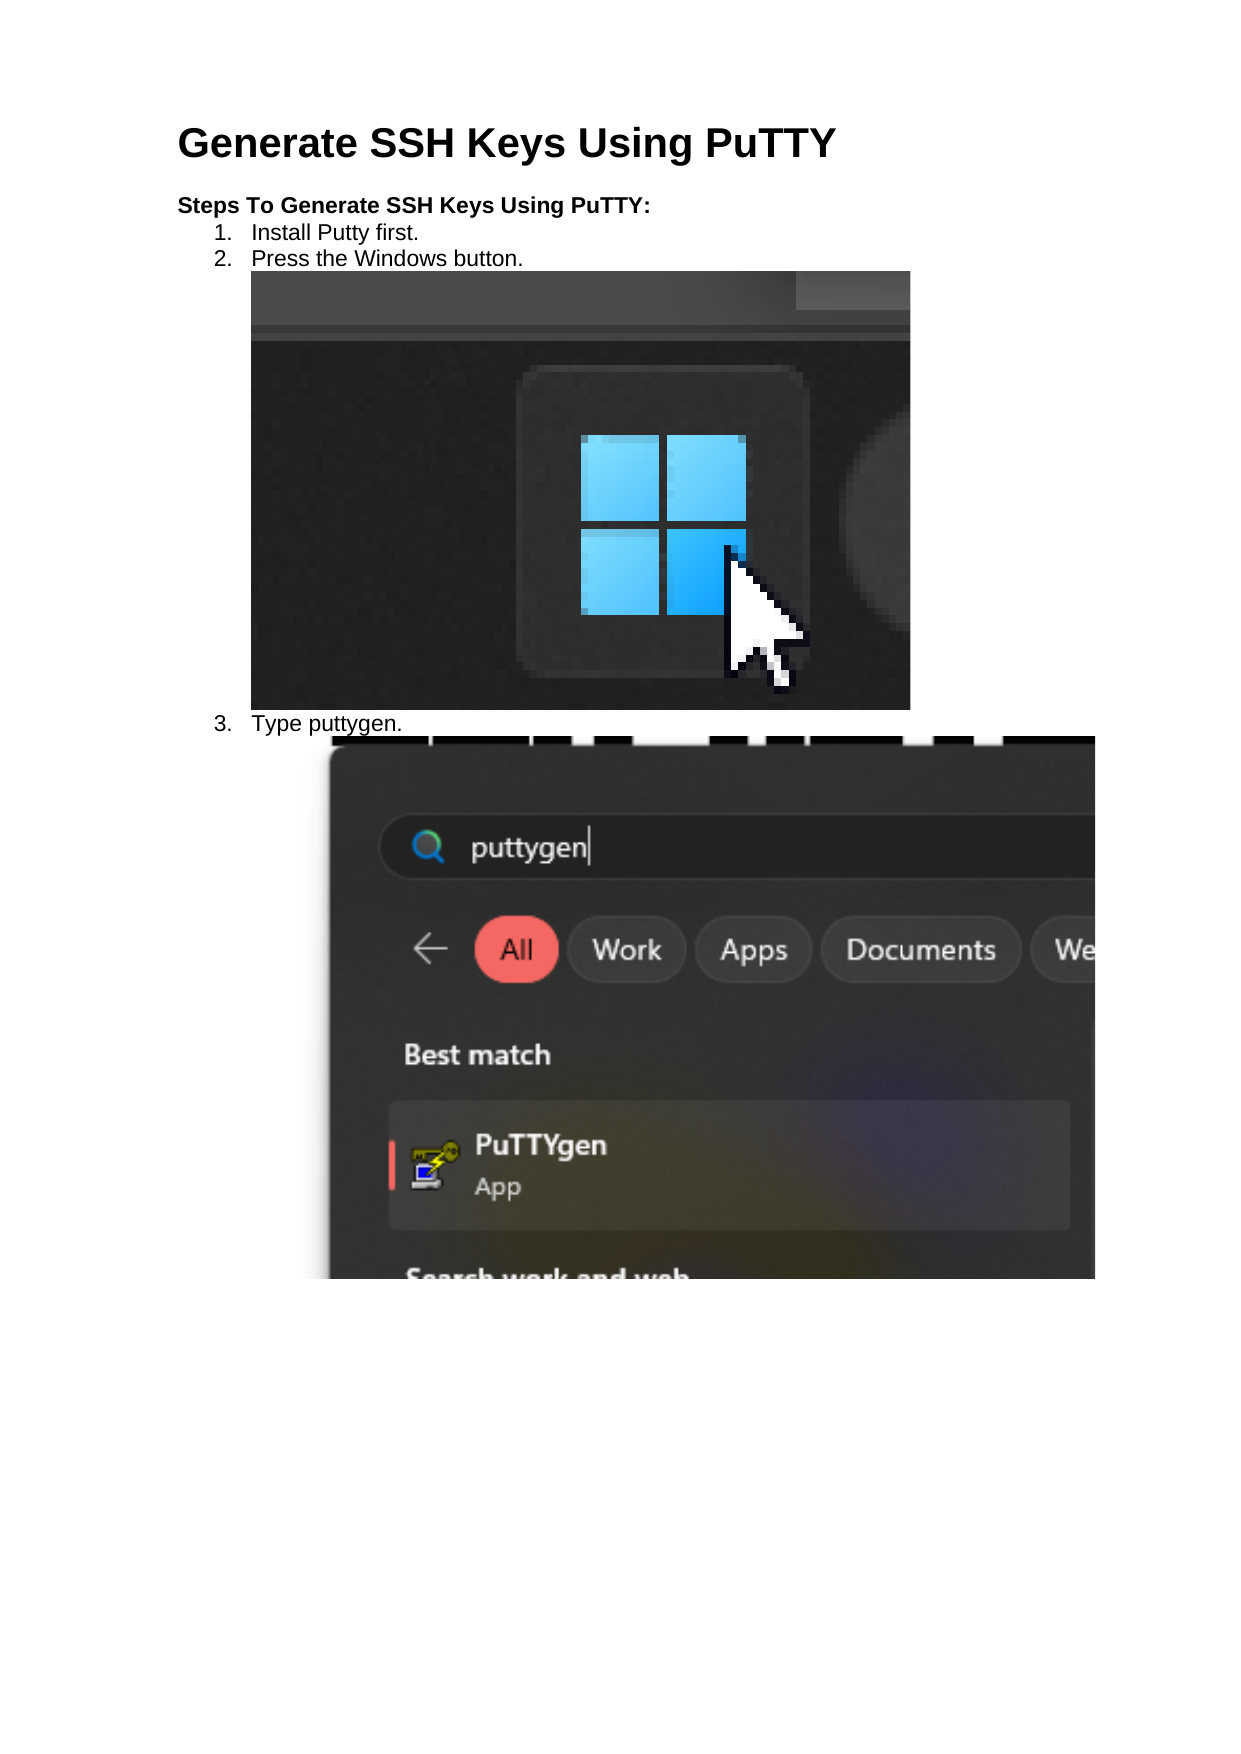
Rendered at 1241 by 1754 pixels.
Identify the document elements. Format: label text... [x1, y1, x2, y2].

picture [251, 271, 911, 710]
picture [251, 736, 1096, 1279]
list Install Putty first. [213, 219, 1152, 245]
text Steps To Generate SSH Keys Using PuTTY: [177, 192, 1152, 219]
subtitle Generate SSH Keys Using PuTTY [177, 118, 1152, 166]
